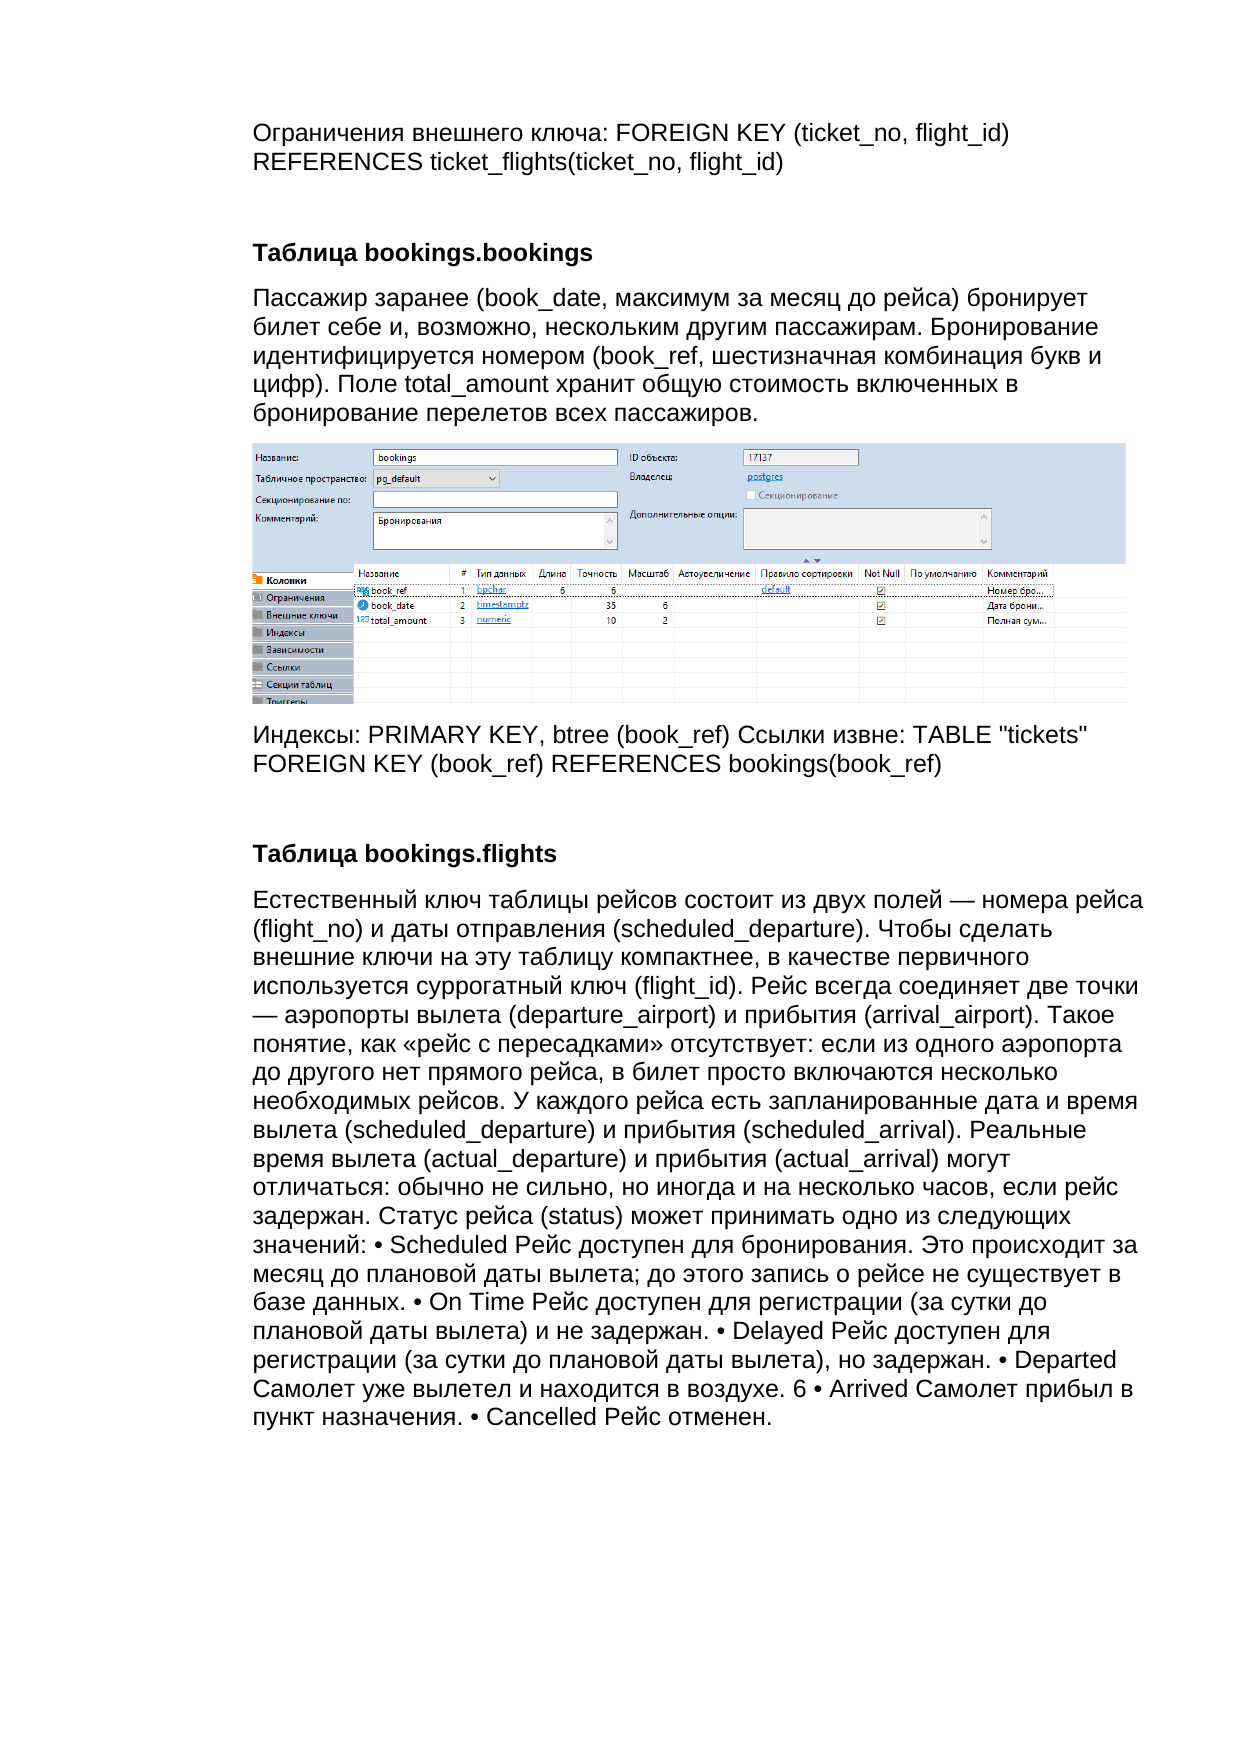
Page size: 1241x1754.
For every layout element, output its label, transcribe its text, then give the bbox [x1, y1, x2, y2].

picture [252, 443, 1126, 704]
text Таблица bookings.bookings [252, 238, 1152, 266]
text Пассажир заранее (book_date, максимум за месяц до рейса) бронирует билет себе и, возможно, нескольким другим пассажирам. Бронирование идентифицируется номером (book_ref, шестизначная комбинация букв и цифр). Поле total_amount хранит общую стоимость включенных в бронирование перелетов всех пассажиров. [252, 283, 1152, 427]
text Таблица bookings.flights [252, 839, 1152, 868]
text Естественный ключ таблицы рейсов состоит из двух полей — номера рейса (flight_no) и даты отправления (scheduled_departure). Чтобы сделать внешние ключи на эту таблицу компактнее, в качестве первичного используется суррогатный ключ (flight_id). Рейс всегда соединяет две точки — аэропорты вылета (departure_airport) и прибытия (arrival_airport). Такое понятие, как «рейс с пересадками» отсутствует: если из одного аэропорта до другого нет прямого рейса, в билет просто включаются несколько необходимых рейсов. У каждого рейса есть запланированные дата и время вылета (scheduled_departure) и прибытия (scheduled_arrival). Реальные время вылета (actual_departure) и прибытия (actual_arrival) могут отличаться: обычно не сильно, но иногда и на несколько часов, если рейс задержан. Статус рейса (status) может принимать одно из следующих значений: • Scheduled Рейс доступен для бронирования. Это происходит за месяц до плановой даты вылета; до этого запись о рейсе не существует в базе данных. • On Time Рейс доступен для регистрации (за сутки до плановой даты вылета) и не задержан. • Delayed Рейс доступен для регистрации (за сутки до плановой даты вылета), но задержан. • Departed Самолет уже вылетел и находится в воздухе. 6 • Arrived Самолет прибыл в пункт назначения. • Cancelled Рейс отменен. [252, 885, 1152, 1431]
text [252, 118, 1152, 176]
text Индексы: PRIMARY KEY, btree (book_ref) Ссылки извне: TABLE "tickets" FOREIGN KEY (book_ref) REFERENCES bookings(book_ref) [252, 720, 1152, 777]
